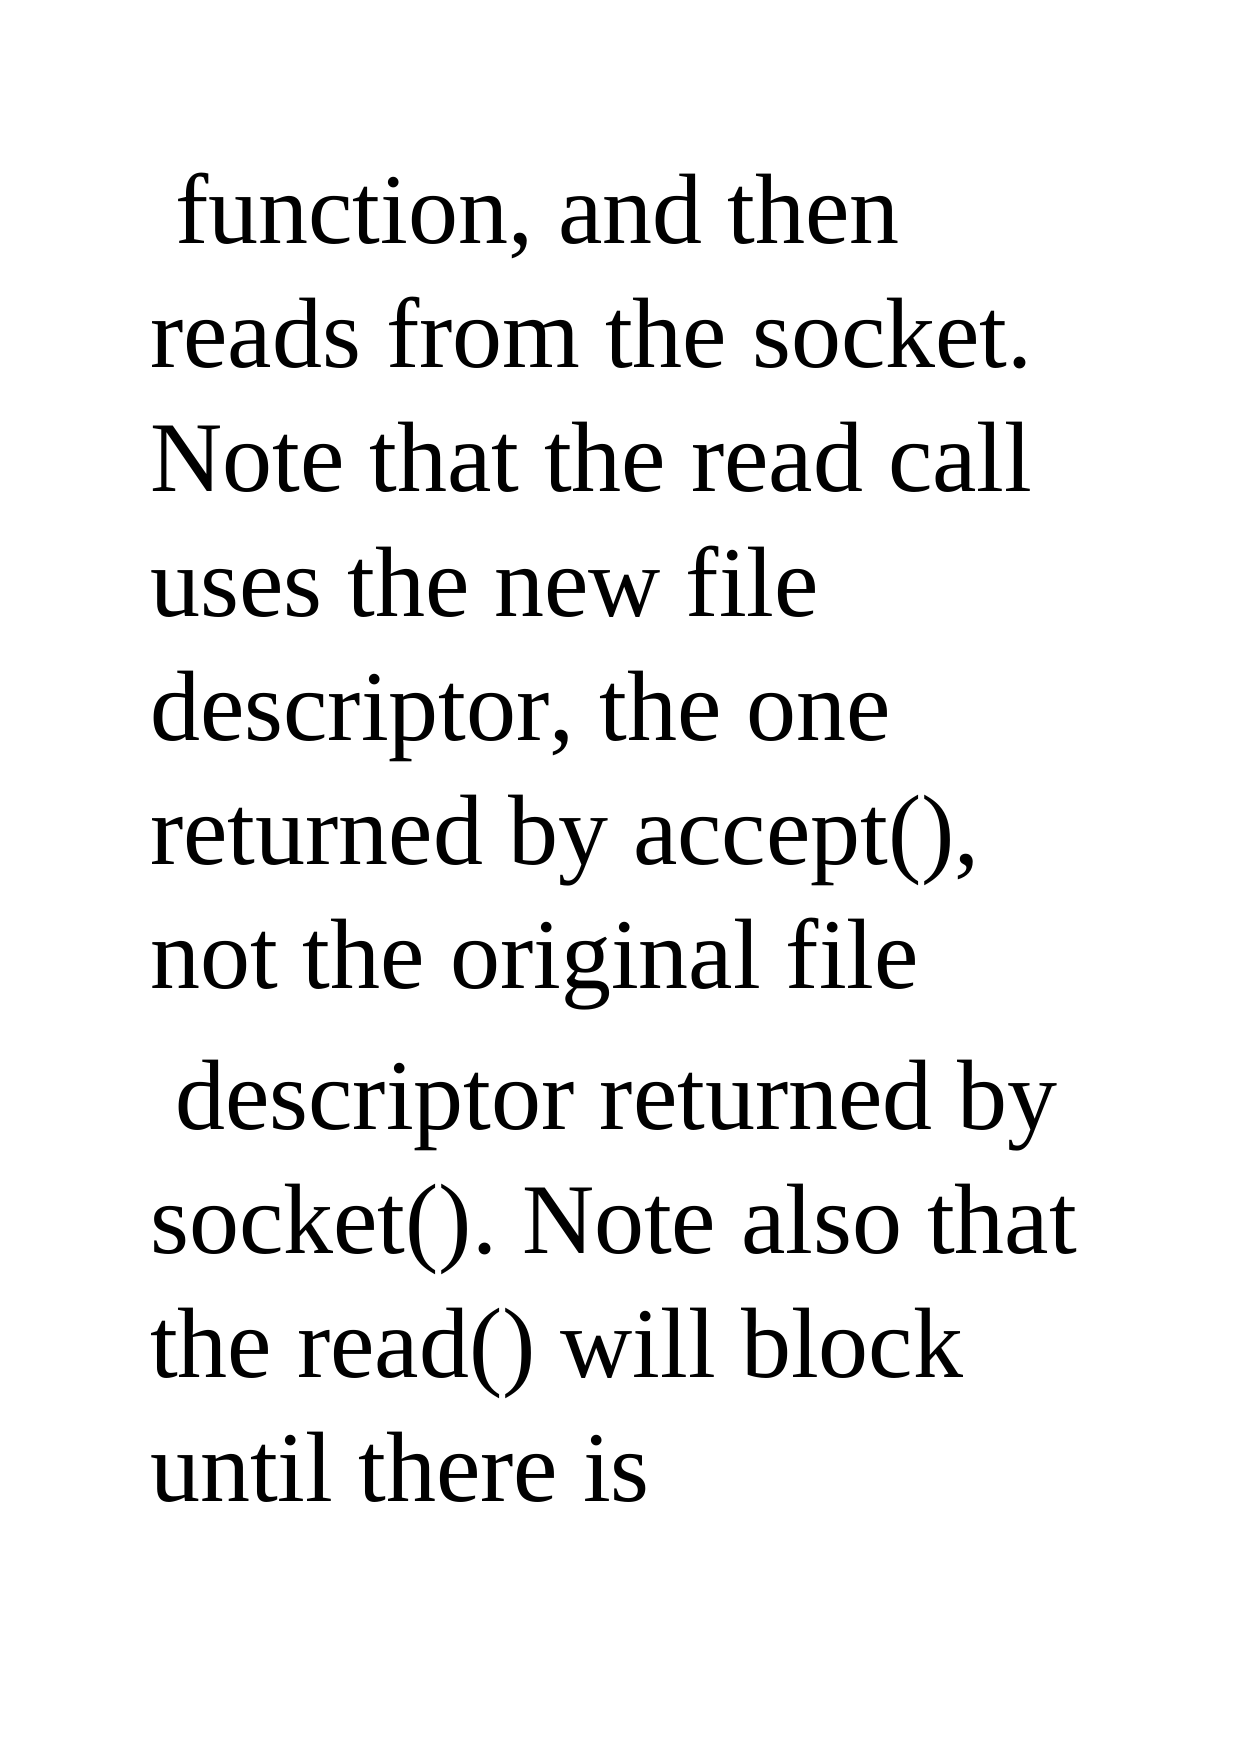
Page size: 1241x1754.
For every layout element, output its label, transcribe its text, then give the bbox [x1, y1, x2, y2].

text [150, 1036, 1090, 1523]
text function, and then reads from the socket. Note that the read call uses the new file descriptor, the one returned by accept(), not the original file [150, 150, 1090, 1010]
